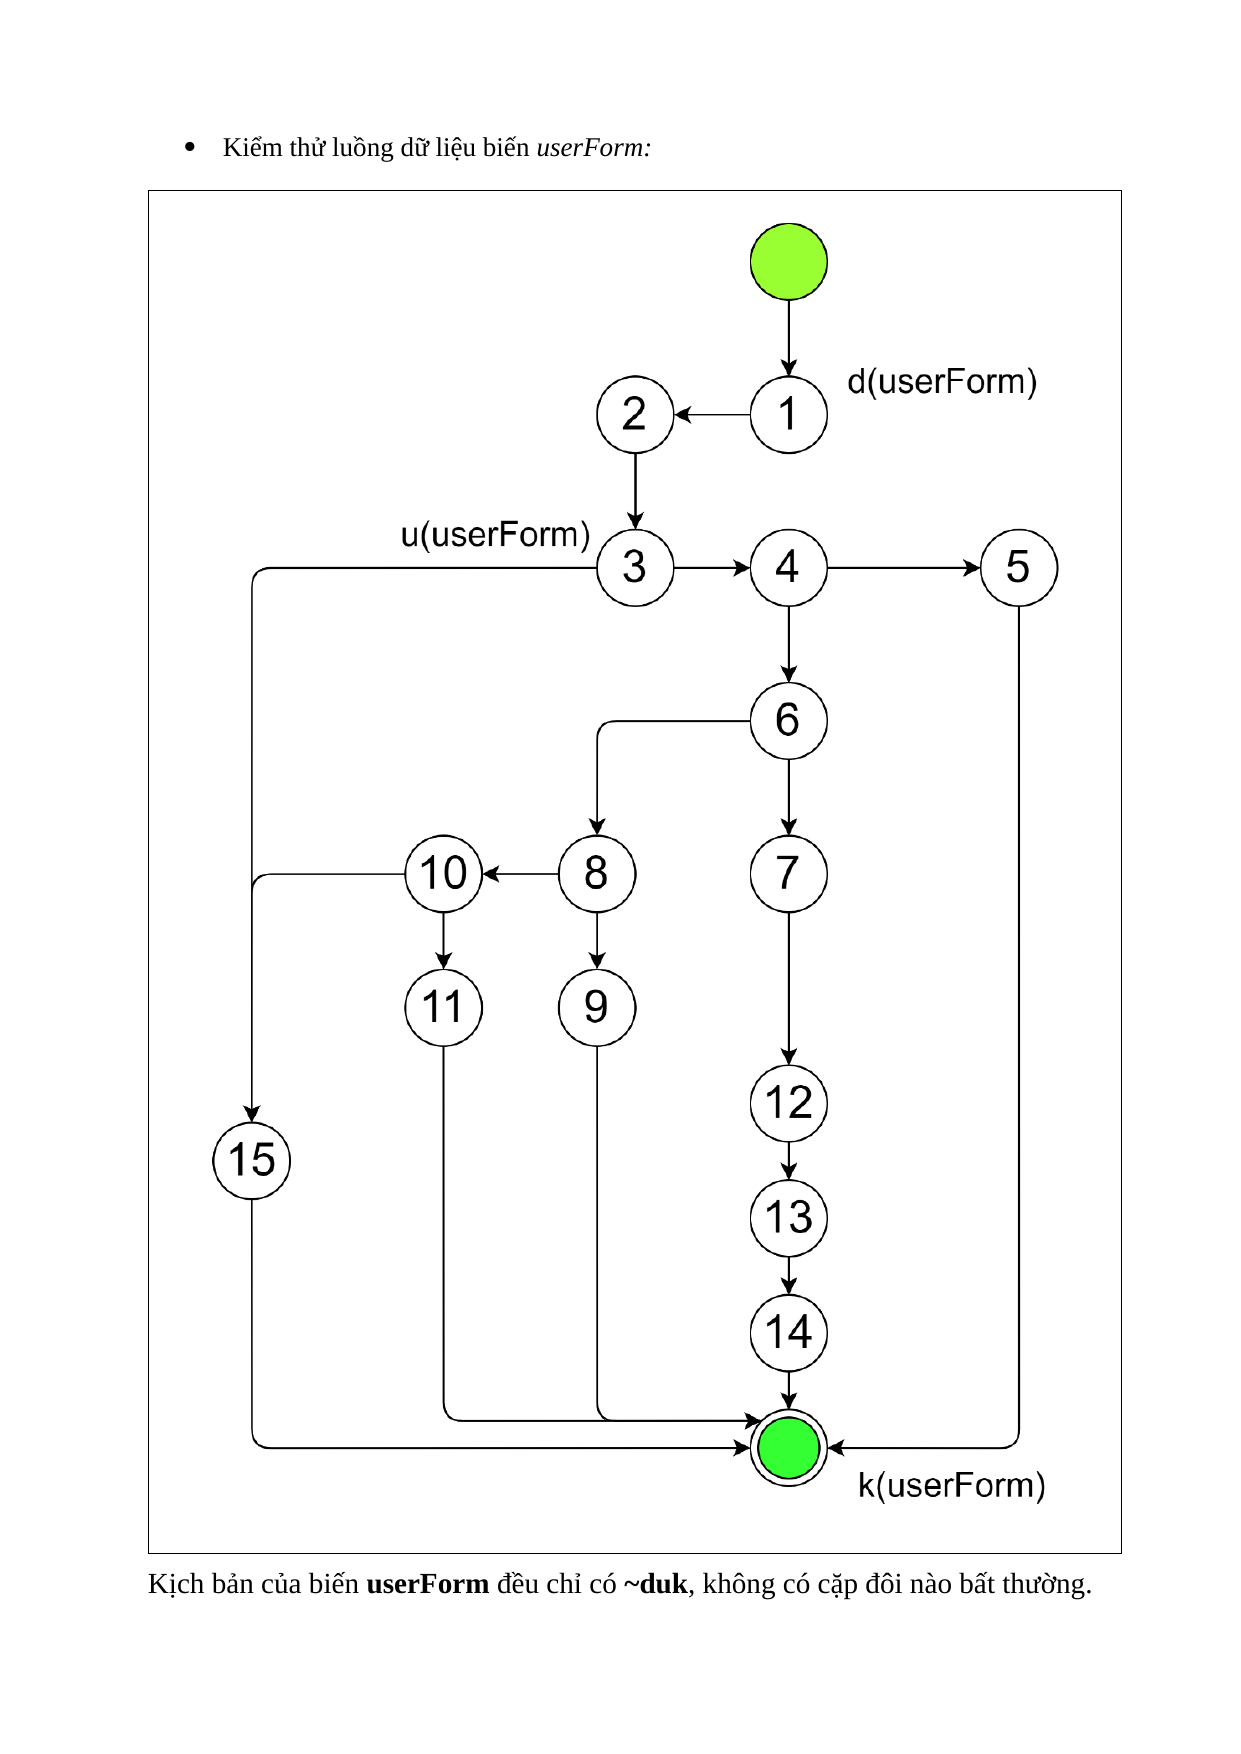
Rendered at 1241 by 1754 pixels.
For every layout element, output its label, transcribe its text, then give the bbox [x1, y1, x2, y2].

picture [191, 203, 1079, 1525]
list Kiểm thử luồng dữ liệu biến userForm: [185, 131, 1122, 162]
table_header [149, 191, 1121, 1552]
text Kịch bản của biến userForm đều chỉ có ~duk, không có cặp đôi nào bất thường. [148, 1566, 1122, 1599]
